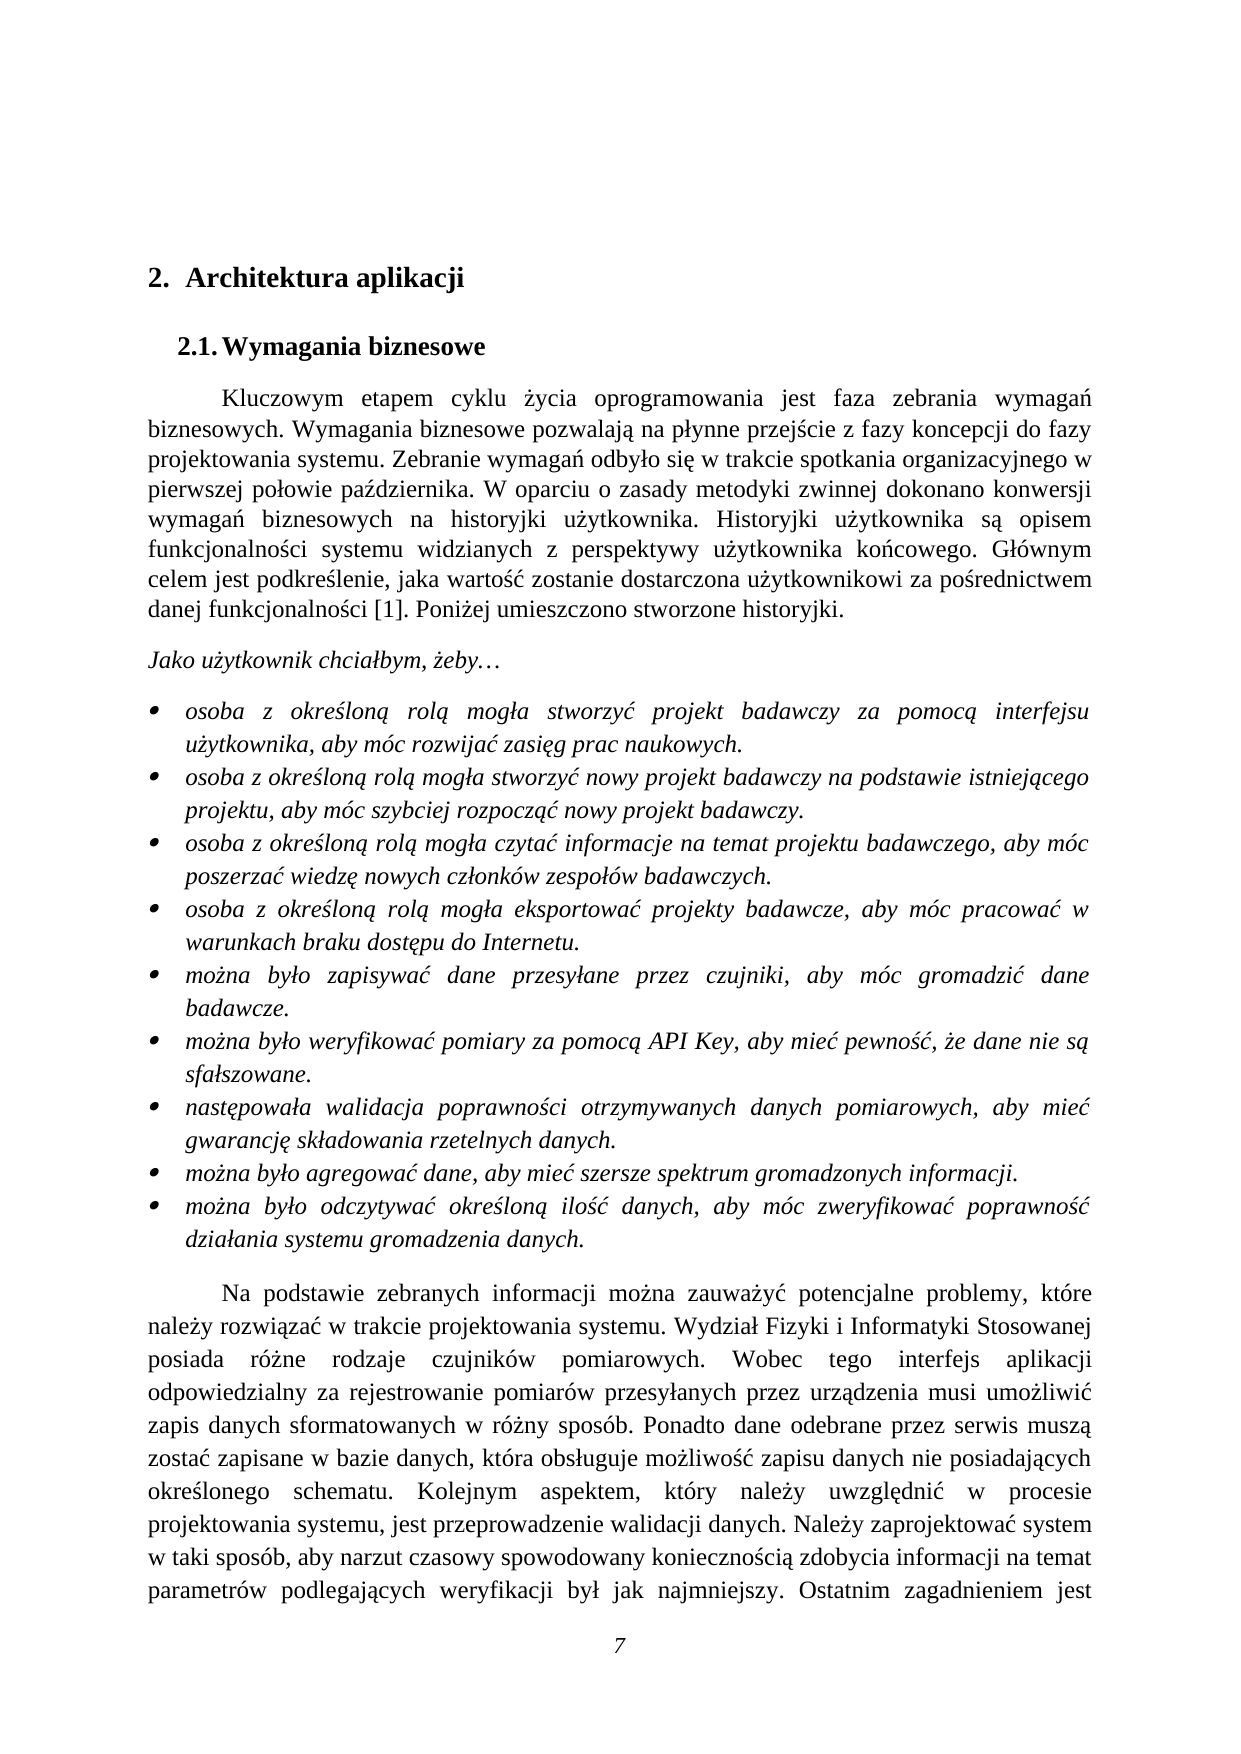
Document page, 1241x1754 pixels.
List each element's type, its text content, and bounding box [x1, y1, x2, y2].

list można było agregować dane, aby mieć szersze spektrum gromadzonych informacji. [148, 1158, 1093, 1187]
list można było odczytywać określoną ilość danych, aby móc zweryfikować poprawność działania systemu gromadzenia danych. [148, 1191, 1093, 1253]
list osoba z określoną rolą mogła czytać informacje na temat projektu badawczego, aby móc poszerzać wiedzę nowych członków zespołów badawczych. [148, 828, 1093, 890]
list można było weryfikować pomiary za pomocą API Key, aby mieć pewność, że dane nie są sfałszowane. [148, 1026, 1093, 1088]
text Kluczowym etapem cyklu życia oprogramowania jest faza zebrania wymagań biznesowych. Wymagania biznesowe pozwalają na płynne przejście z fazy koncepcji do fazy projektowania systemu. Zebranie wymagań odbyło się w trakcie spotkania organizacyjnego w pierwszej połowie października. W oparciu o zasady metodyki zwinnej dokonano konwersji wymagań biznesowych na historyjki użytkownika. Historyjki użytkownika są opisem funkcjonalności systemu widzianych z perspektywy użytkownika końcowego. Głównym celem jest podkreślenie, jaka wartość zostanie dostarczona użytkownikowi za pośrednictwem danej funkcjonalności [1]. Poniżej umieszczono stworzone historyjki. [148, 383, 1093, 623]
list Architektura aplikacji [148, 260, 1093, 293]
text Jako użytkownik chciałbym, żeby… [148, 645, 1093, 674]
list można było zapisywać dane przesyłane przez czujniki, aby móc gromadzić dane badawcze. [148, 960, 1093, 1022]
list następowała walidacja poprawności otrzymywanych danych pomiarowych, aby mieć gwarancję składowania rzetelnych danych. [148, 1092, 1093, 1154]
list osoba z określoną rolą mogła stworzyć projekt badawczy za pomocą interfejsu użytkownika, aby móc rozwijać zasięg prac naukowych. [148, 696, 1093, 758]
list Wymagania biznesowe [177, 330, 1093, 361]
list osoba z określoną rolą mogła stworzyć nowy projekt badawczy na podstawie istniejącego projektu, aby móc szybciej rozpocząć nowy projekt badawczy. [148, 762, 1093, 824]
list osoba z określoną rolą mogła eksportować projekty badawcze, aby móc pracować w warunkach braku dostępu do Internetu. [148, 894, 1093, 956]
